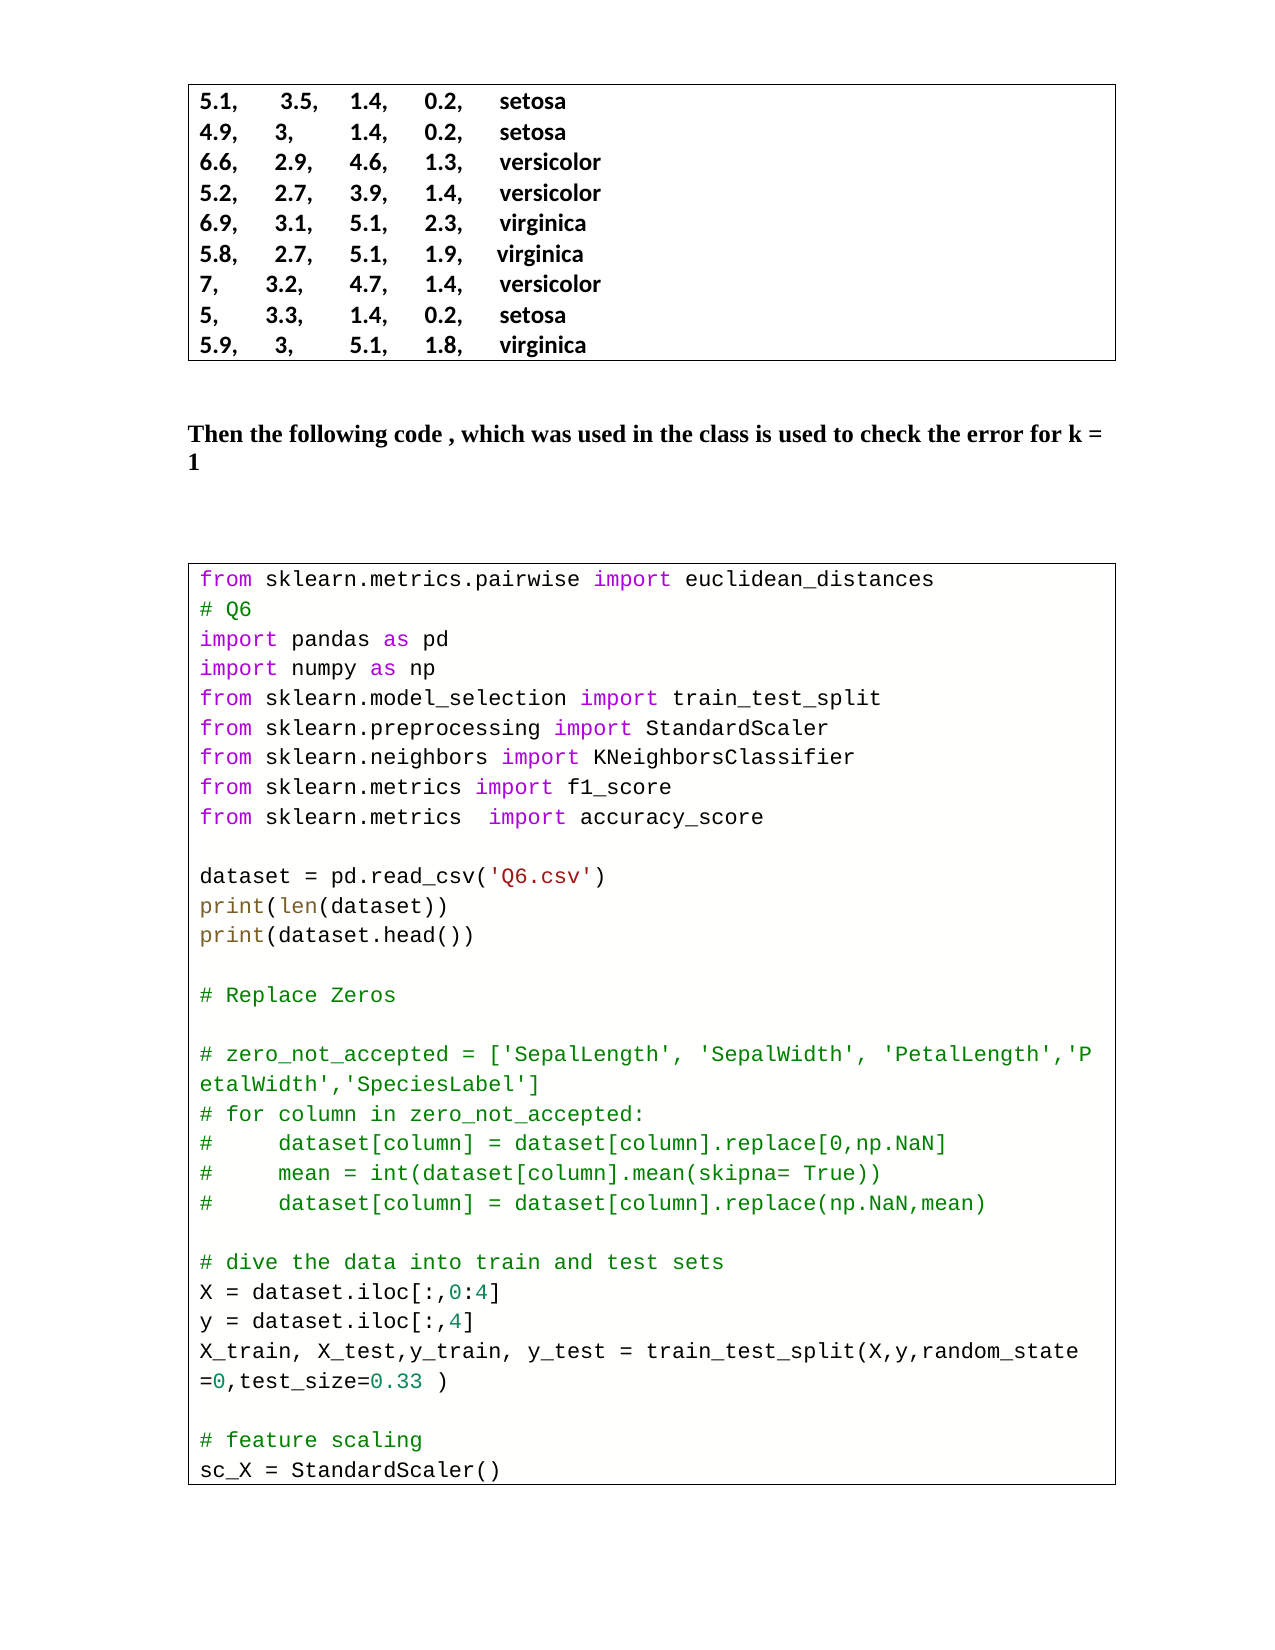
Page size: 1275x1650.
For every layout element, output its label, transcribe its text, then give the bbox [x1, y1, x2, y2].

table_header 5.1, 3.5, 1.4, 0.2, setosa 4.9, 3, 1.4, 0.2, setosa 6.6, 2.9, 4.6, 1.3, versicolor 5.2, 2.7, 3.9, 1.4, versicolor 6.9, 3.1, 5.1, 2.3, virginica 5.8, 2.7, 5.1, 1.9, virginica 7, 3.2, 4.7, 1.4, versicolor 5, 3.3, 1.4, 0.2, setosa 5.9, 3, 5.1, 1.8, virginica [189, 85, 1115, 360]
text Then the following code , which was used in the class is used to check the error for k = 1 [187, 419, 1116, 476]
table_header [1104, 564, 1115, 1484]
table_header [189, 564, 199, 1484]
